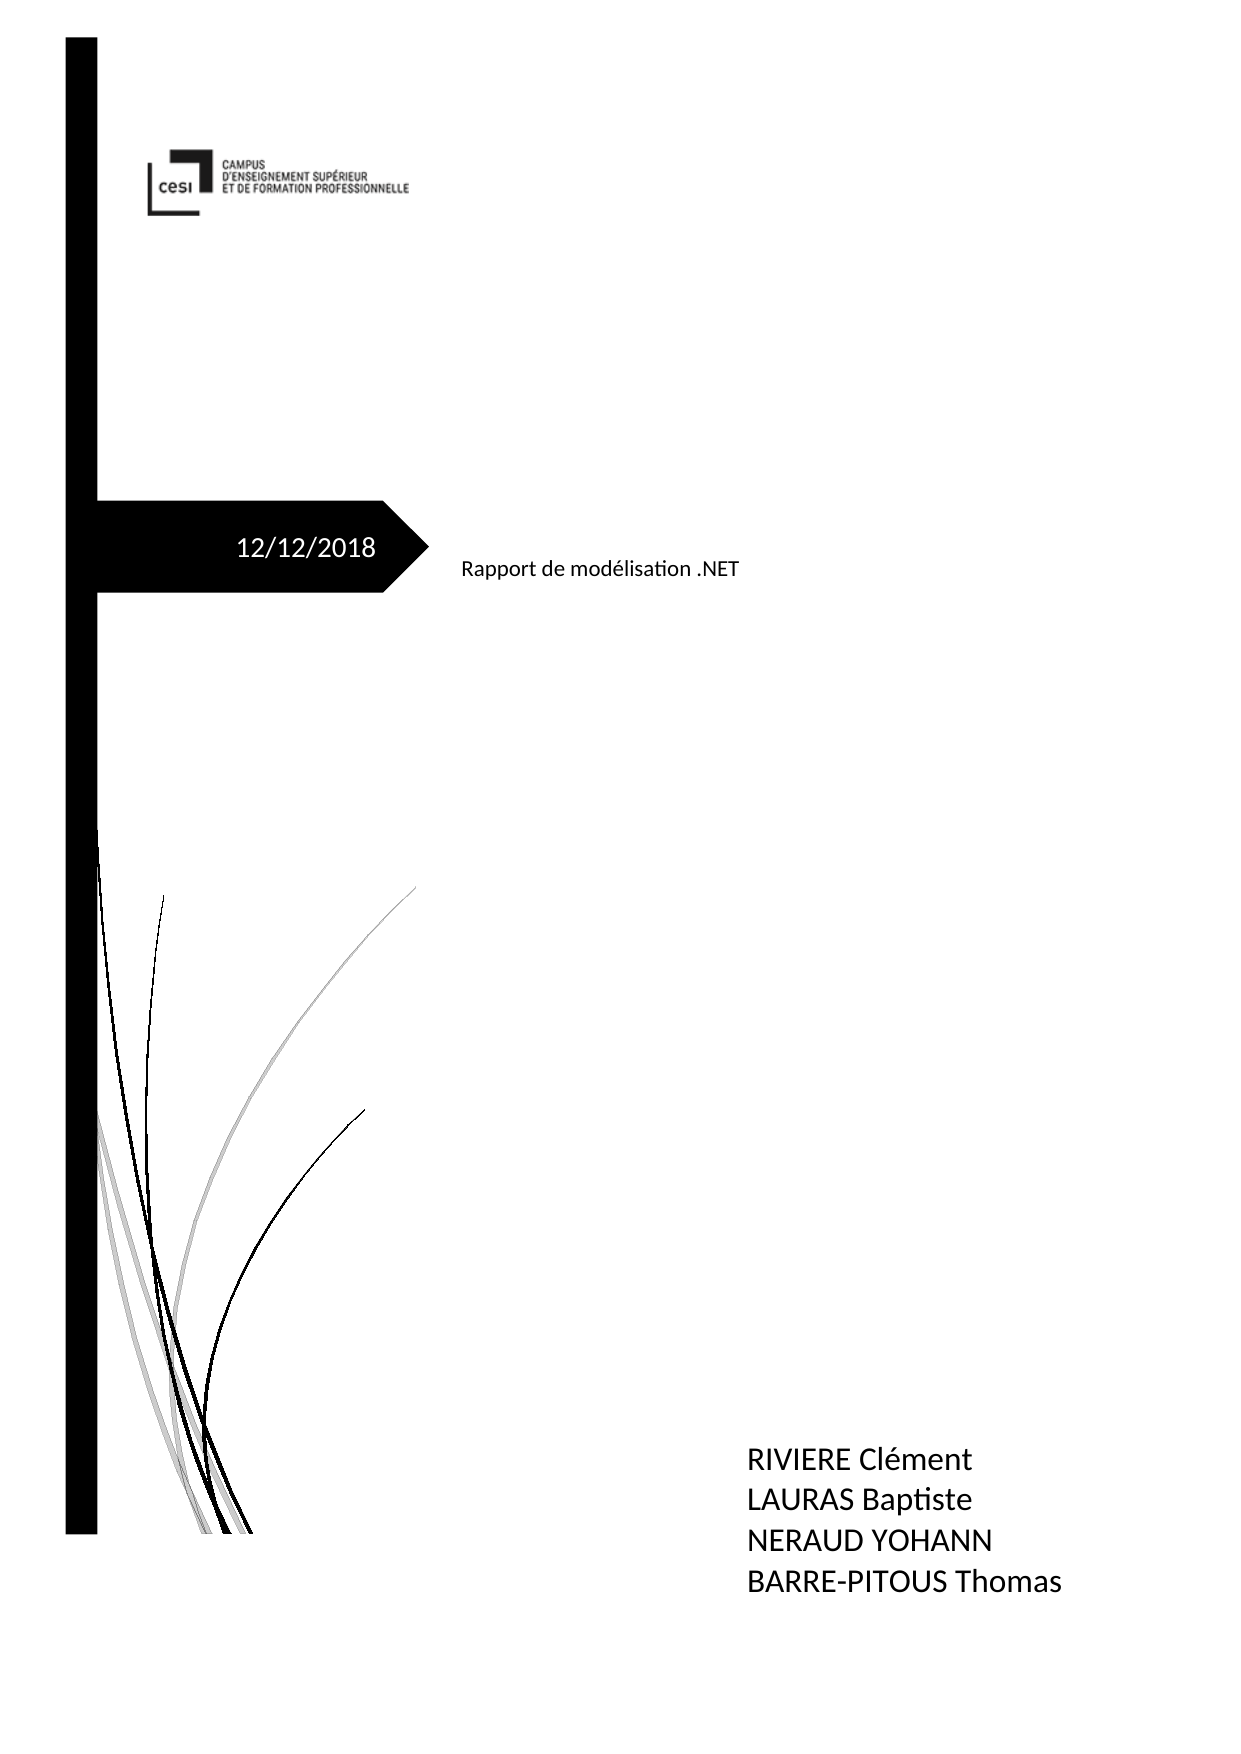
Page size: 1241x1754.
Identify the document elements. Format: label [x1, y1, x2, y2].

picture [147, 147, 409, 220]
